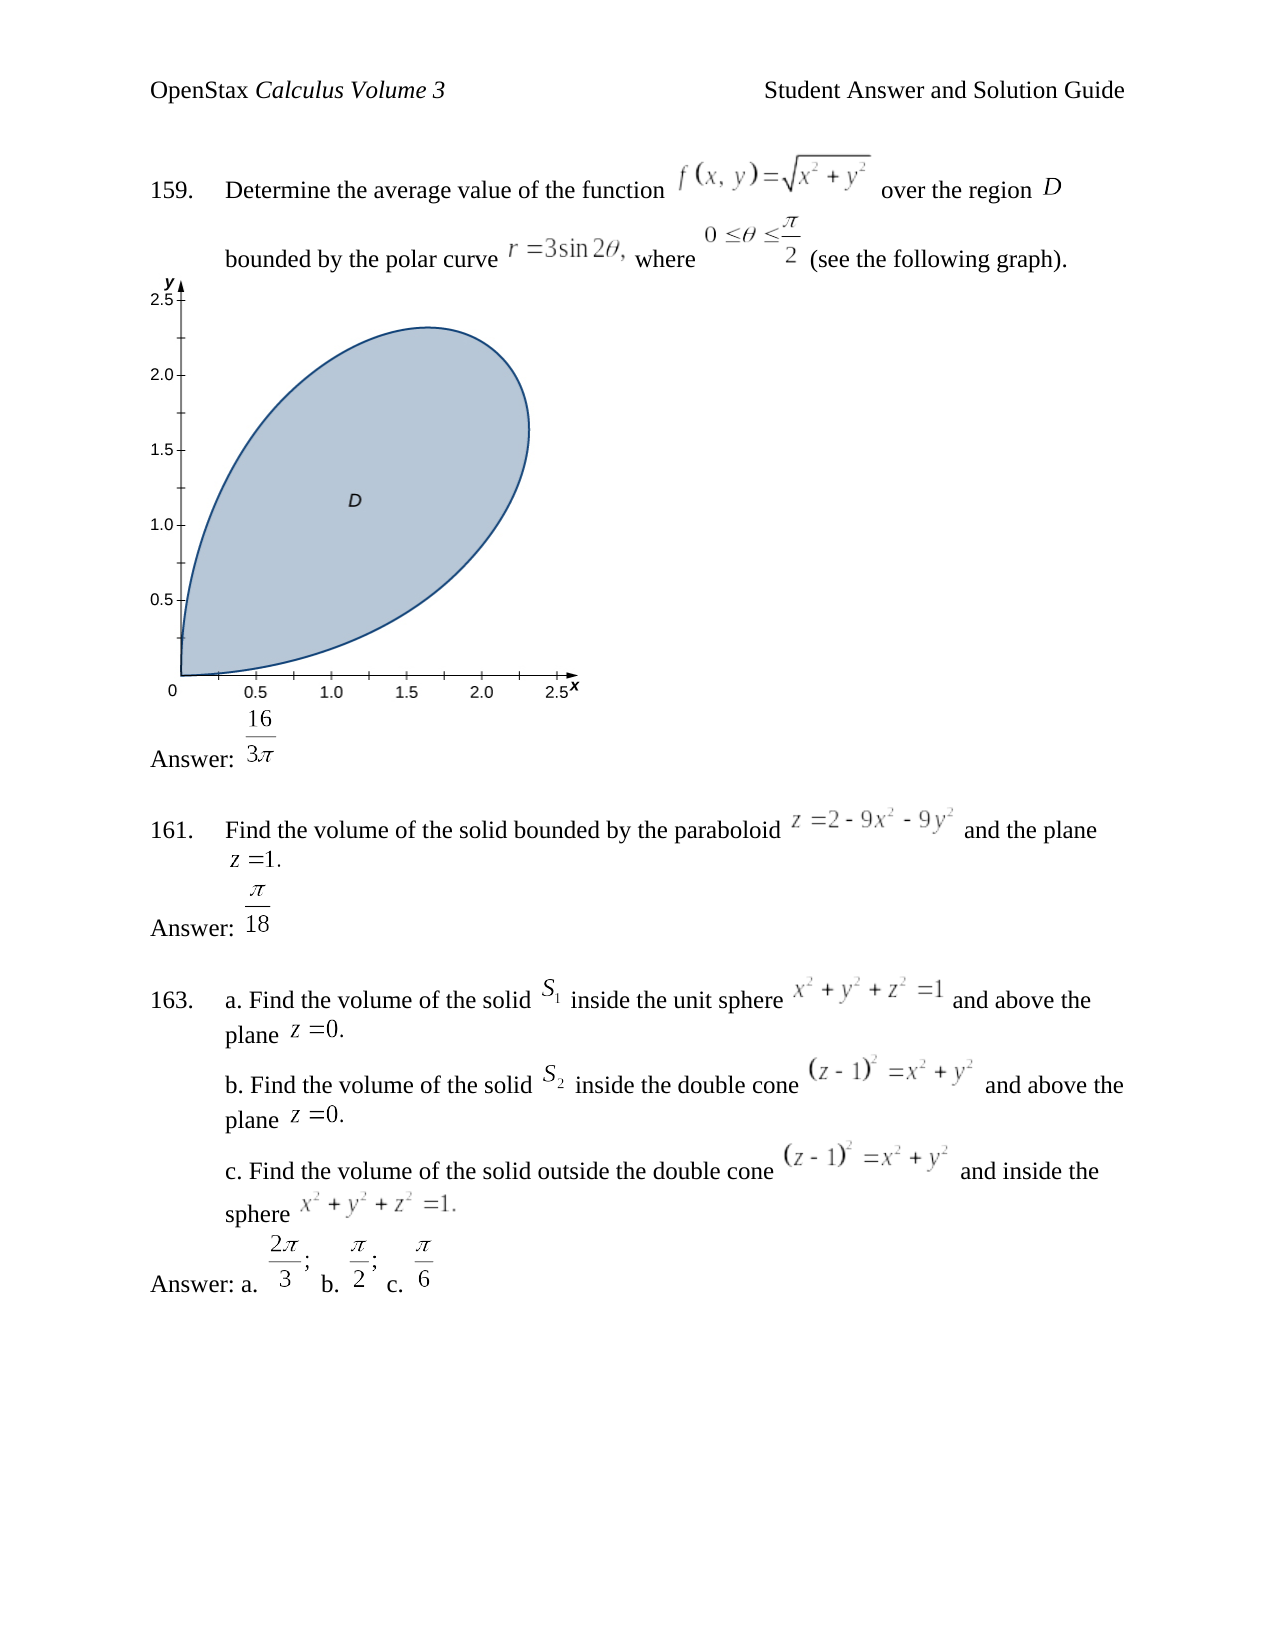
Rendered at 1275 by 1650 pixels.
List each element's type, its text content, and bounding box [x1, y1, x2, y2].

text Answer: [150, 703, 1125, 772]
text 161. Find the volume of the solid bounded by the paraboloid and the plane [150, 801, 1125, 872]
picture [150, 273, 580, 703]
text c. Find the volume of the solid outside the double cone and inside the sphere [225, 1134, 1125, 1228]
text 163. a. Find the volume of the solid inside the unit sphere and above the plane [150, 971, 1125, 1048]
text 159. Determine the average value of the function over the region bounded by the polar curve where (see the following graph). [150, 150, 1125, 273]
text Answer: [150, 872, 1125, 942]
text b. Find the volume of the solid inside the double cone and above the plane [225, 1048, 1125, 1134]
text Answer: a. b. c. [150, 1228, 1125, 1297]
